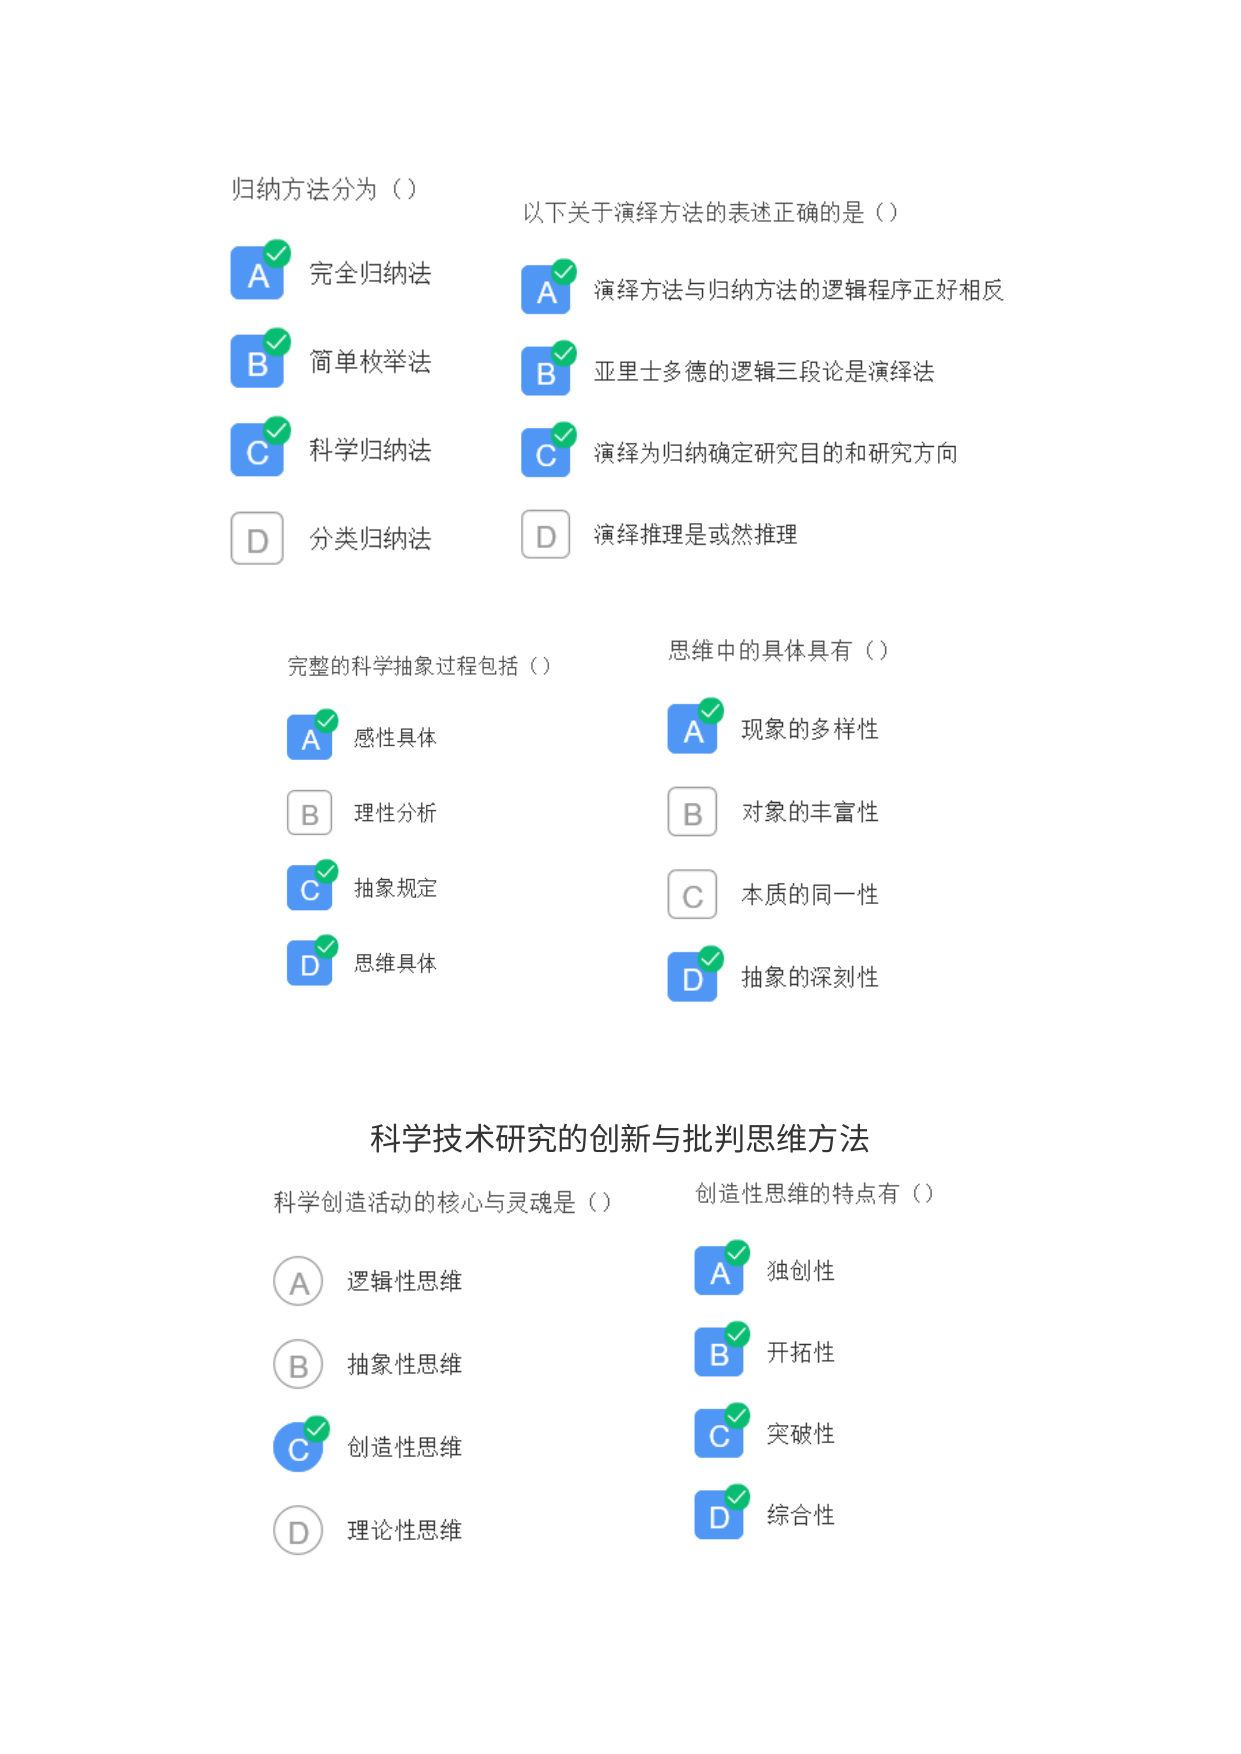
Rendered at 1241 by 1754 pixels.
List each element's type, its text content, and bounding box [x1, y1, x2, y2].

text 科学技术研究的创新与批判思维方法 [187, 1104, 1053, 1169]
picture [501, 177, 1047, 590]
picture [242, 617, 638, 1017]
picture [643, 617, 998, 1017]
picture [225, 1169, 1016, 1576]
picture [194, 162, 496, 590]
